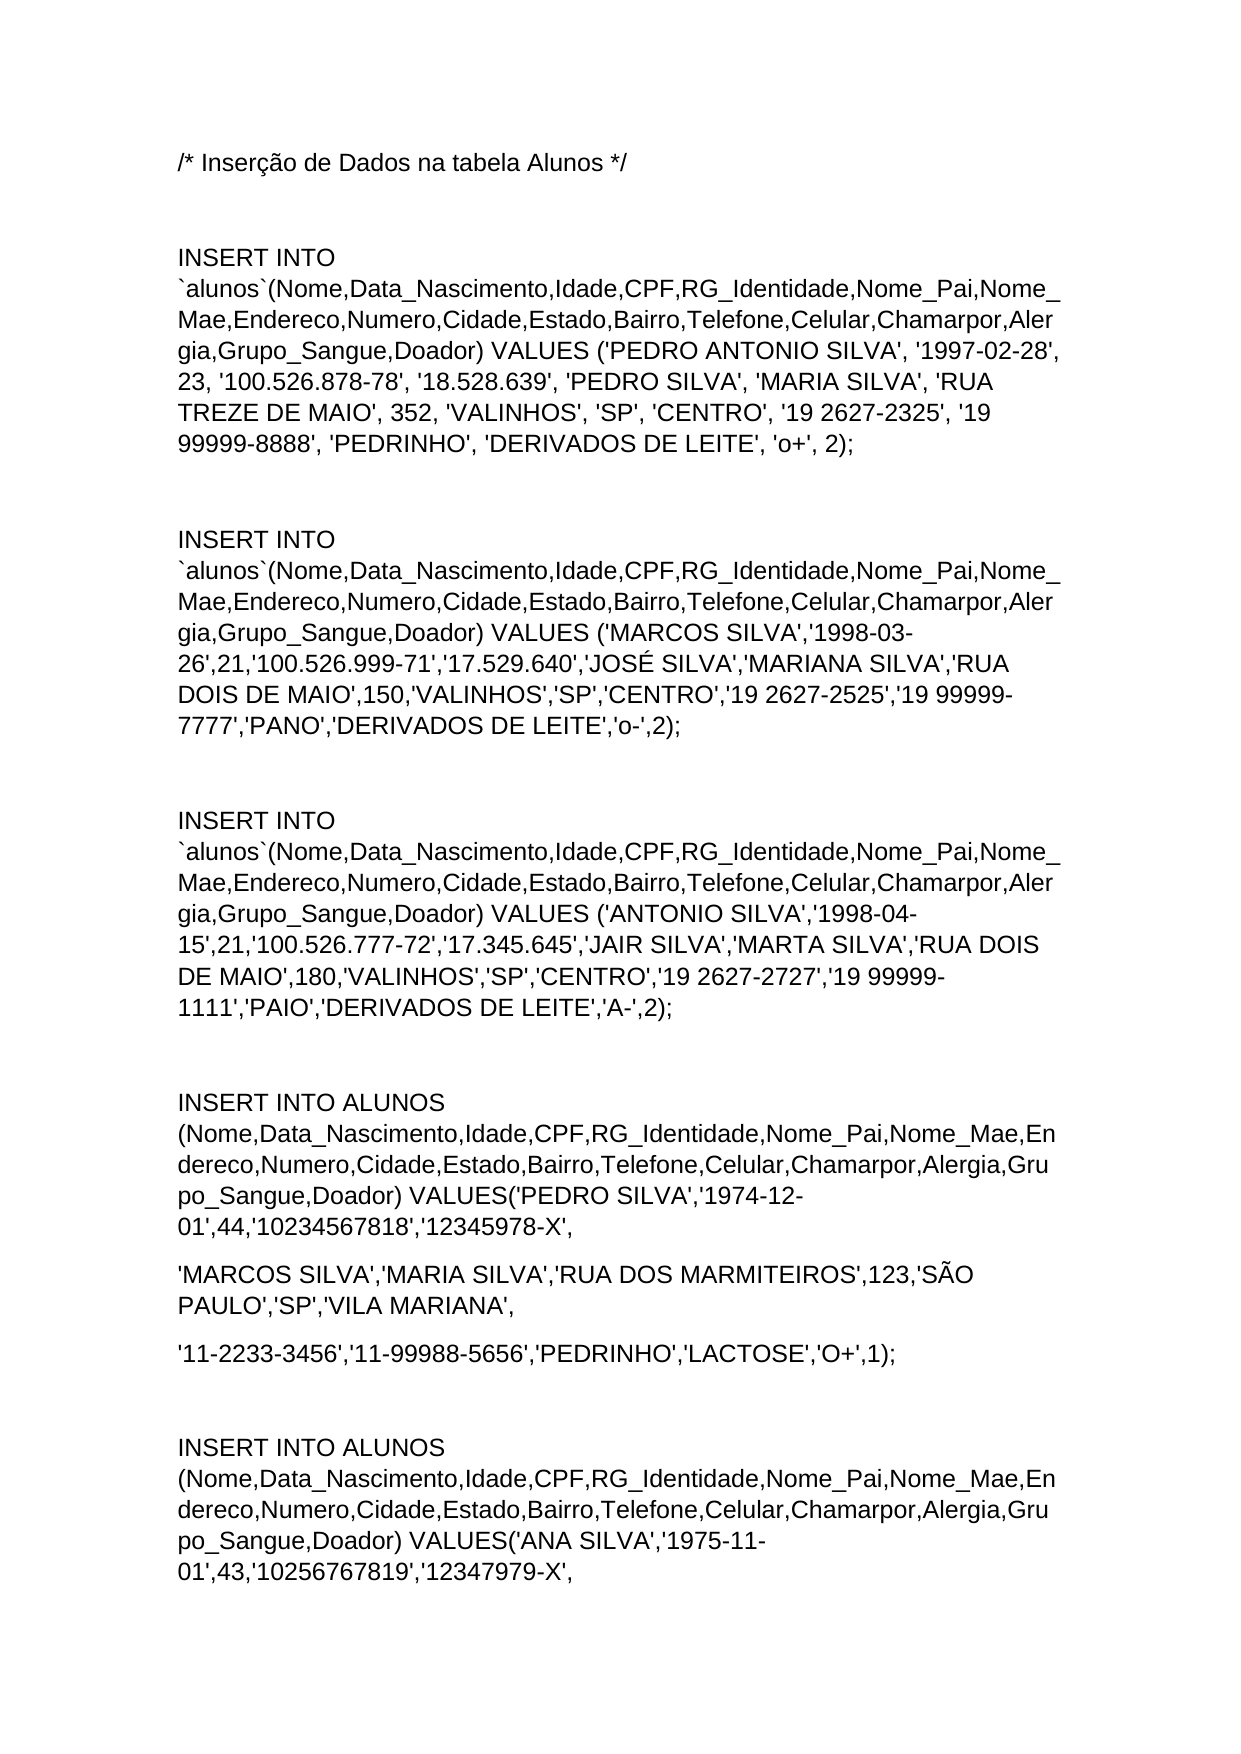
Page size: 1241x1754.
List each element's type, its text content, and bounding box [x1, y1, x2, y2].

text INSERT INTO ALUNOS (Nome,Data_Nascimento,Idade,CPF,RG_Identidade,Nome_Pai,Nome_Mae,Endereco,Numero,Cidade,Estado,Bairro,Telefone,Celular,Chamarpor,Alergia,Grupo_Sangue,Doador) VALUES('ANA SILVA','1975-11-01',43,'10256767819','12347979-X', [177, 1433, 1063, 1586]
text INSERT INTO `alunos`(Nome,Data_Nascimento,Idade,CPF,RG_Identidade,Nome_Pai,Nome_Mae,Endereco,Numero,Cidade,Estado,Bairro,Telefone,Celular,Chamarpor,Alergia,Grupo_Sangue,Doador) VALUES ('MARCOS SILVA','1998-03-26',21,'100.526.999-71','17.529.640','JOSÉ SILVA','MARIANA SILVA','RUA DOIS DE MAIO',150,'VALINHOS','SP','CENTRO','19 2627-2525','19 99999-7777','PANO','DERIVADOS DE LEITE','o-',2); [177, 525, 1063, 740]
text INSERT INTO `alunos`(Nome,Data_Nascimento,Idade,CPF,RG_Identidade,Nome_Pai,Nome_Mae,Endereco,Numero,Cidade,Estado,Bairro,Telefone,Celular,Chamarpor,Alergia,Grupo_Sangue,Doador) VALUES ('ANTONIO SILVA','1998-04-15',21,'100.526.777-72','17.345.645','JAIR SILVA','MARTA SILVA','RUA DOIS DE MAIO',180,'VALINHOS','SP','CENTRO','19 2627-2727','19 99999-1111','PAIO','DERIVADOS DE LEITE','A-',2); [177, 806, 1063, 1021]
text INSERT INTO `alunos`(Nome,Data_Nascimento,Idade,CPF,RG_Identidade,Nome_Pai,Nome_Mae,Endereco,Numero,Cidade,Estado,Bairro,Telefone,Celular,Chamarpor,Alergia,Grupo_Sangue,Doador) VALUES ('PEDRO ANTONIO SILVA', '1997-02-28', 23, '100.526.878-78', '18.528.639', 'PEDRO SILVA', 'MARIA SILVA', 'RUA TREZE DE MAIO', 352, 'VALINHOS', 'SP', 'CENTRO', '19 2627-2325', '19 99999-8888', 'PEDRINHO', 'DERIVADOS DE LEITE', 'o+', 2); [177, 243, 1063, 458]
text 'MARCOS SILVA','MARIA SILVA','RUA DOS MARMITEIROS',123,'SÃO PAULO','SP','VILA MARIANA', [177, 1260, 1063, 1320]
text INSERT INTO ALUNOS (Nome,Data_Nascimento,Idade,CPF,RG_Identidade,Nome_Pai,Nome_Mae,Endereco,Numero,Cidade,Estado,Bairro,Telefone,Celular,Chamarpor,Alergia,Grupo_Sangue,Doador) VALUES('PEDRO SILVA','1974-12-01',44,'10234567818','12345978-X', [177, 1088, 1063, 1241]
text /* Inserção de Dados na tabela Alunos */ [177, 148, 1063, 176]
text '11-2233-3456','11-99988-5656','PEDRINHO','LACTOSE','O+',1); [177, 1339, 1063, 1367]
